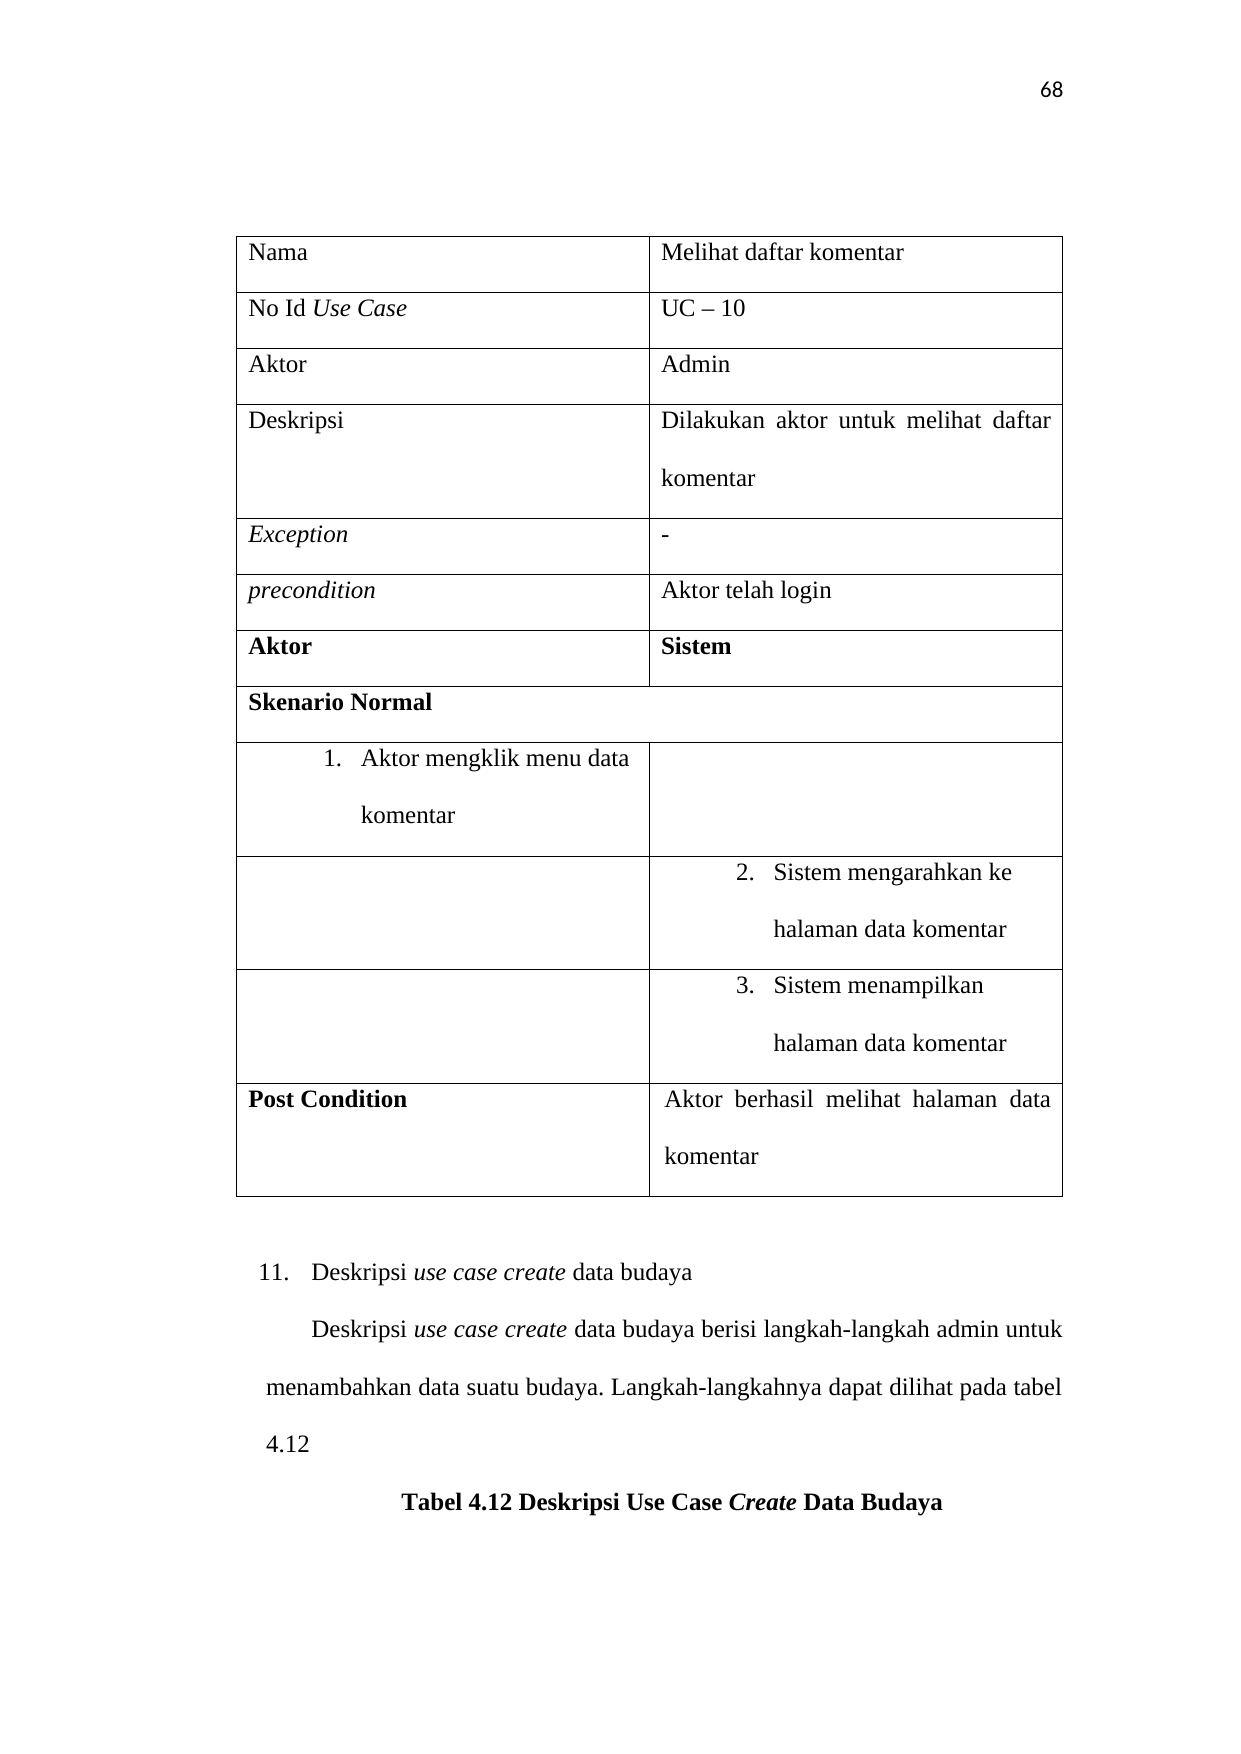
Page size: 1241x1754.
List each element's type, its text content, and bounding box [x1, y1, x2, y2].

list Deskripsi use case create data budaya [274, 1257, 1063, 1286]
table_cell [237, 857, 649, 969]
table_cell Sistem [650, 631, 1062, 686]
table_cell Aktor [237, 349, 649, 404]
table_cell UC – 10 [650, 293, 1062, 348]
table_cell No Id Use Case [237, 293, 649, 348]
table_cell [237, 970, 649, 1083]
table_cell Aktor mengklik menu data komentar [237, 743, 649, 856]
table_cell Exception [237, 519, 649, 574]
table_cell Aktor telah login [650, 575, 1062, 630]
table_cell Post Condition [237, 1084, 649, 1196]
table_cell [650, 743, 1062, 856]
table_cell - [650, 519, 1062, 574]
table_header Melihat daftar komentar [650, 237, 1062, 292]
table_cell Admin [650, 349, 1062, 404]
table_cell Aktor [237, 631, 649, 686]
table_cell Dilakukan aktor untuk melihat daftar komentar [650, 405, 1062, 518]
list Deskripsi use case create data budaya berisi langkah-langkah admin untuk menambahkan data suatu budaya. Langkah-langkahnya dapat dilihat pada tabel 4.12 [266, 1314, 1063, 1458]
table_header Nama [237, 237, 649, 292]
table_cell Skenario Normal [237, 687, 1062, 742]
table_cell Deskripsi [237, 405, 649, 518]
list Tabel 4.12 Deskripsi Use Case Create Data Budaya [266, 1487, 1063, 1516]
table_cell Aktor berhasil melihat halaman data komentar [650, 1084, 1062, 1196]
table_cell Sistem menampilkan halaman data komentar [650, 970, 1062, 1083]
table_cell precondition [237, 575, 649, 630]
table_cell Sistem mengarahkan ke halaman data komentar [650, 857, 1062, 969]
